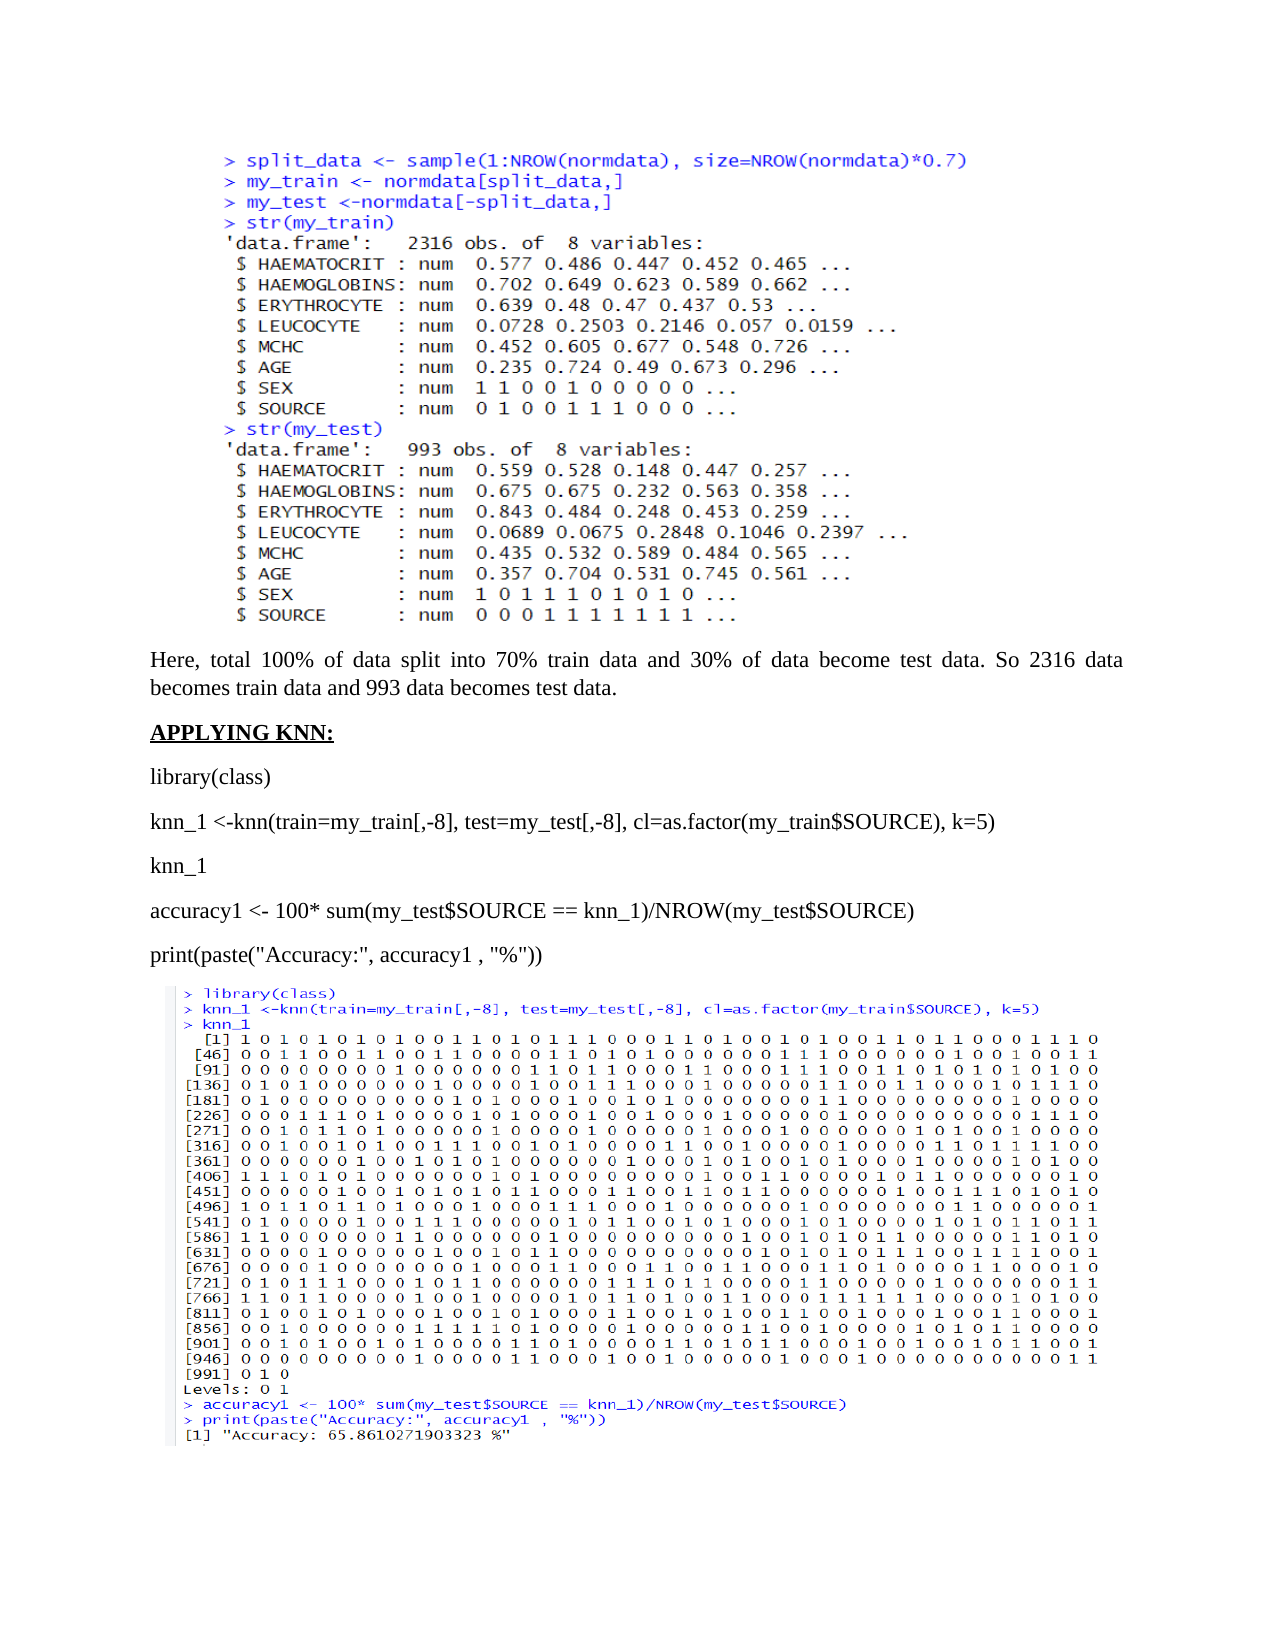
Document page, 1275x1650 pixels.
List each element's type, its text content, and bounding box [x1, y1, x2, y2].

text knn_1 [150, 852, 1125, 879]
text print(paste("Accuracy:", accuracy1 , "%")) [150, 941, 1125, 968]
text APPLYING KNN: [150, 718, 1125, 745]
text accuracy1 <- 100* sum(my_test$SOURCE == knn_1)/NROW(my_test$SOURCE) [150, 897, 1125, 923]
text library(class) [150, 763, 1125, 789]
picture [220, 150, 1055, 628]
text Here, total 100% of data split into 70% train data and 30% of data become test data. So 2316 data becomes train data and 993 data becomes test data. [150, 646, 1125, 700]
picture [165, 986, 1111, 1446]
text knn_1 <-knn(train=my_train[,-8], test=my_test[,-8], cl=as.factor(my_train$SOURCE), k=5) [150, 808, 1125, 834]
